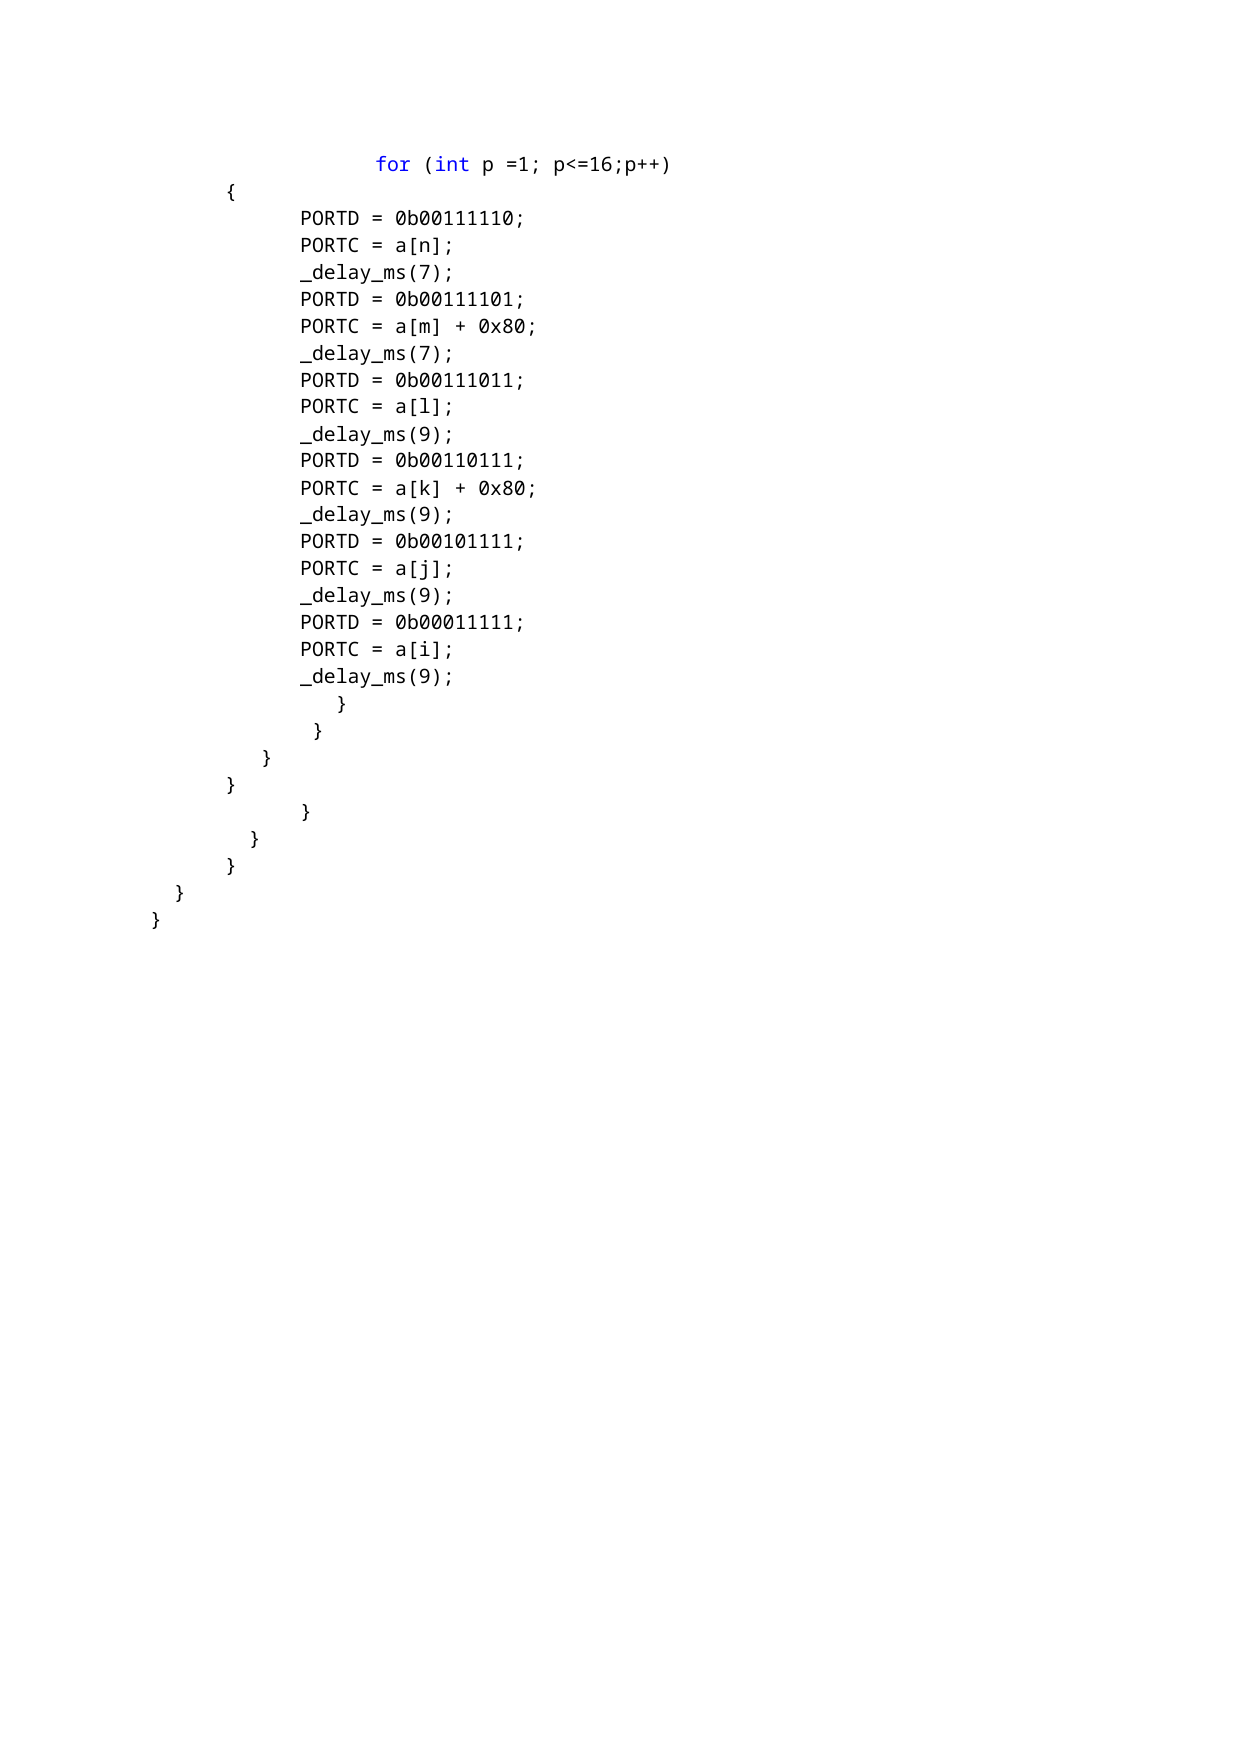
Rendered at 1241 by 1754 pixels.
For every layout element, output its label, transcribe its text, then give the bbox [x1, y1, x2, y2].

text PORTC = a[k] + 0x80; [150, 474, 1090, 501]
text } [150, 851, 1090, 878]
text } [150, 797, 1090, 824]
text } [150, 824, 1090, 851]
text _delay_ms(9); [150, 501, 1090, 528]
text PORTC = a[n]; [150, 231, 1090, 258]
text for (int p =1; p<=16;p++) [150, 150, 1090, 177]
text _delay_ms(9); [150, 663, 1090, 689]
text } [150, 878, 1090, 905]
text PORTD = 0b00110111; [150, 447, 1090, 474]
text PORTD = 0b00101111; [150, 528, 1090, 555]
text _delay_ms(9); [150, 582, 1090, 609]
text { [150, 177, 1090, 204]
text } [150, 717, 1090, 743]
text PORTC = a[i]; [150, 636, 1090, 663]
text } [150, 689, 1090, 717]
text _delay_ms(9); [150, 420, 1090, 447]
text PORTD = 0b00111101; [150, 285, 1090, 312]
text PORTC = a[l]; [150, 393, 1090, 420]
text _delay_ms(7); [150, 258, 1090, 285]
text PORTC = a[m] + 0x80; [150, 312, 1090, 339]
text } [150, 771, 1090, 797]
text } [150, 905, 1090, 932]
text PORTC = a[j]; [150, 555, 1090, 582]
text _delay_ms(7); [150, 339, 1090, 366]
text PORTD = 0b00111110; [150, 204, 1090, 231]
text } [150, 743, 1090, 771]
text PORTD = 0b00111011; [150, 366, 1090, 393]
text PORTD = 0b00011111; [150, 609, 1090, 636]
